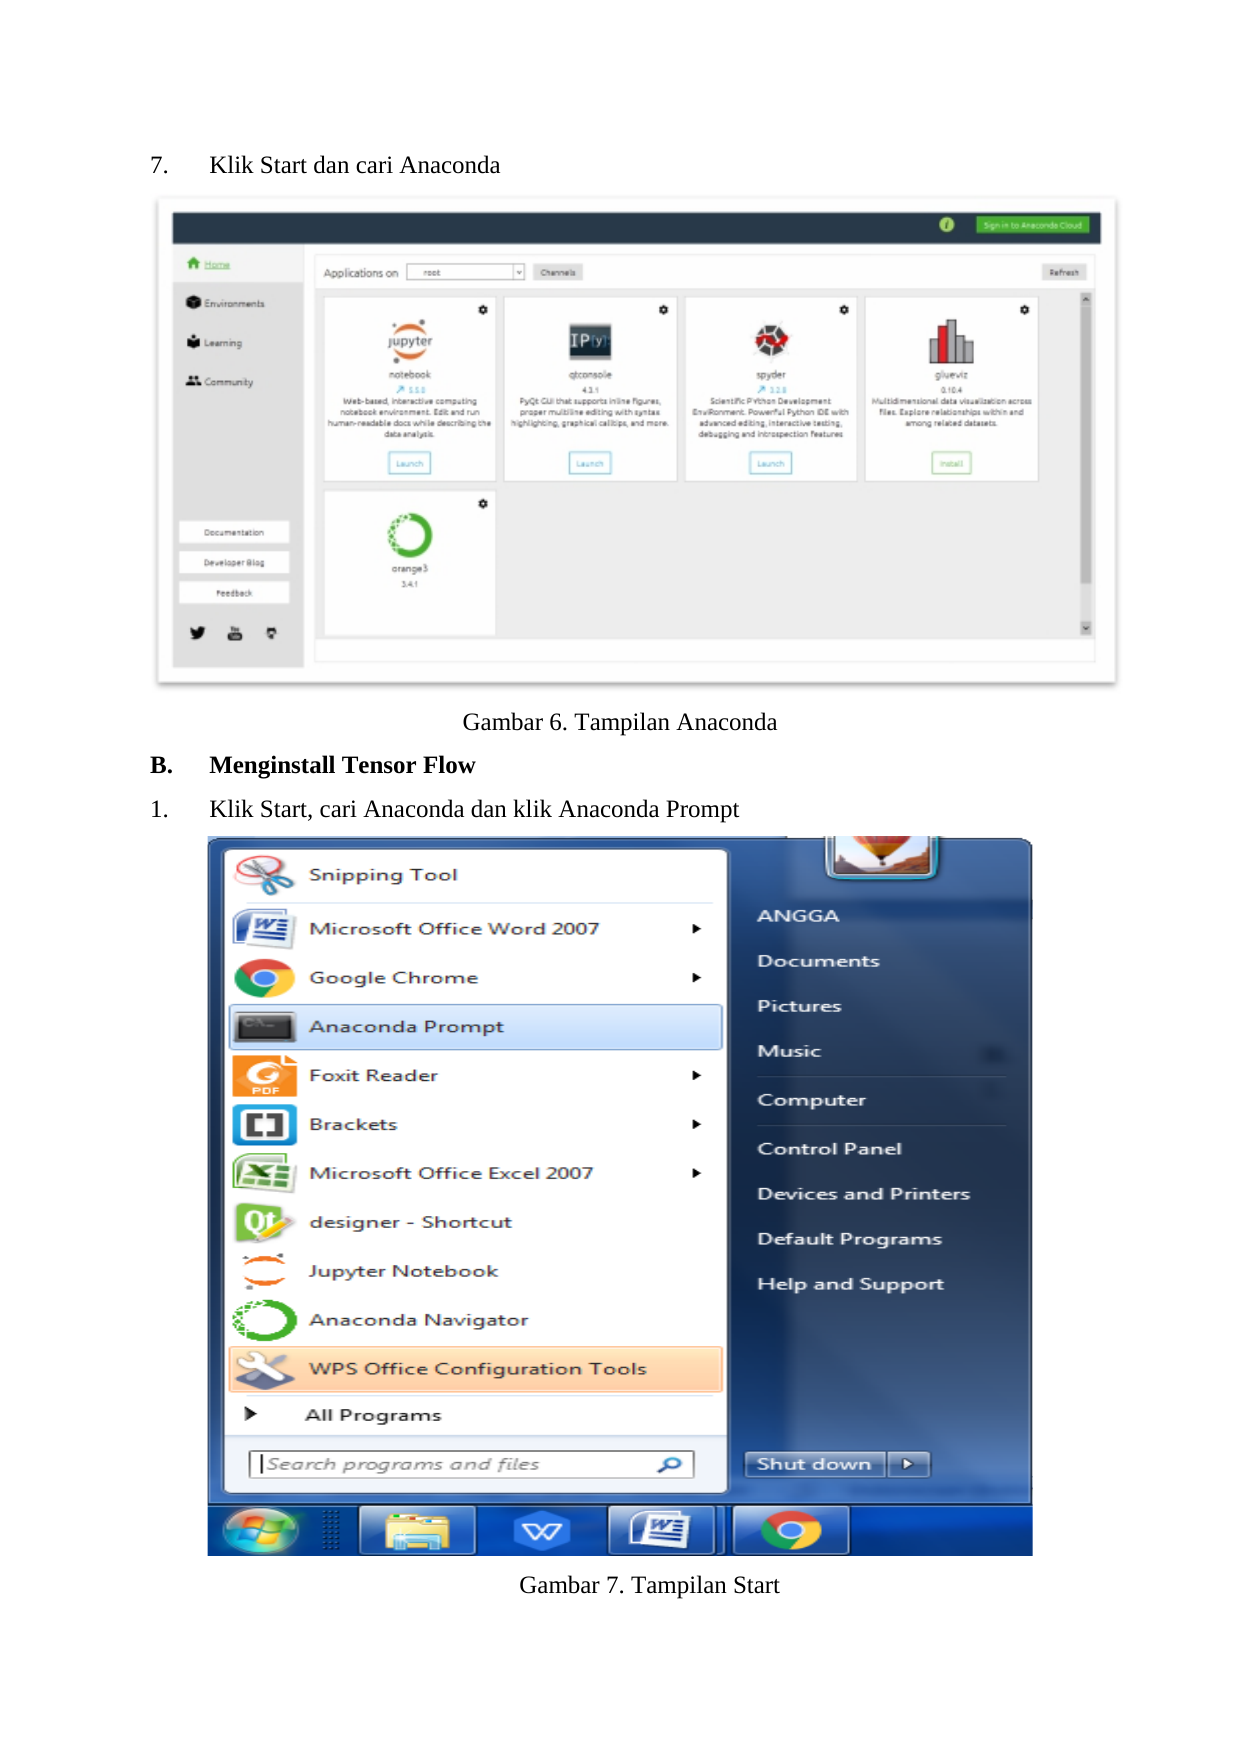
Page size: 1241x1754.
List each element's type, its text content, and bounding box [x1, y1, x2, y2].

picture [207, 836, 1033, 1556]
list Klik Start dan cari Anaconda [150, 150, 1090, 179]
list Menginstall Tensor Flow [150, 751, 1090, 779]
picture [150, 193, 1124, 694]
list Gambar 6. Tampilan Anaconda [150, 707, 1090, 736]
list Gambar 7. Tampilan Start [209, 1570, 1090, 1599]
list Klik Start, cari Anaconda dan klik Anaconda Prompt [150, 794, 1090, 822]
